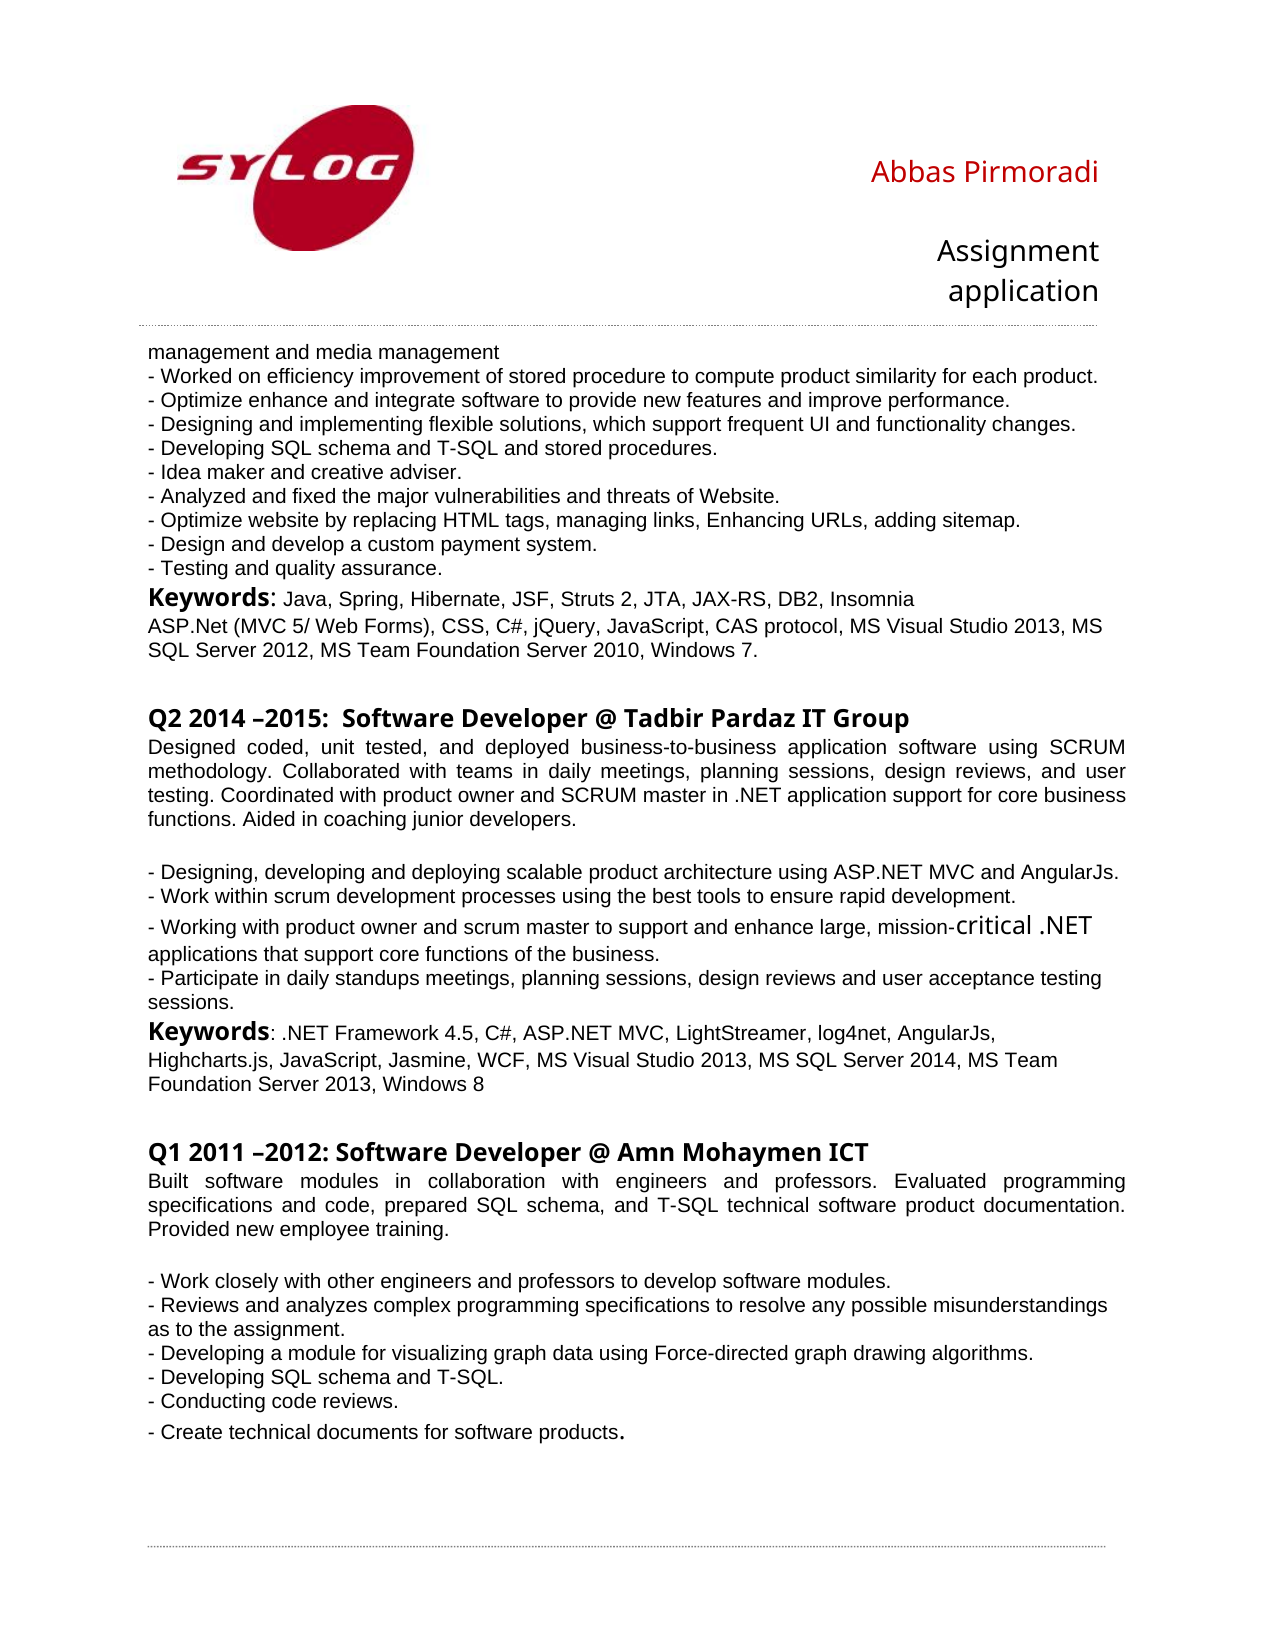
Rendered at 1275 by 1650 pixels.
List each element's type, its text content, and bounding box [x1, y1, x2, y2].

text - Design and develop a custom payment system. [148, 532, 1127, 556]
text - Testing and quality assurance. [148, 556, 1127, 580]
text Designed coded, unit tested, and deployed business-to-business application software using SCRUM methodology. Collaborated with teams in daily meetings, planning sessions, design reviews, and user testing. Coordinated with product owner and SCRUM master in .NET application support for core business functions. Aided in coaching junior developers. [148, 735, 1127, 831]
text - Optimize website by replacing HTML tags, managing links, Enhancing URLs, adding sitemap. [148, 508, 1127, 532]
text - Work closely with other engineers and professors to develop software modules. - Reviews and analyzes complex programming specifications to resolve any possible misunderstandings as to the assignment. - Developing a module for visualizing graph data using Force-directed graph drawing algorithms. - Developing SQL schema and T-SQL. - Conducting code reviews. - Create technical documents for software products. [148, 1241, 1127, 1447]
picture [177, 105, 452, 251]
text - Optimize enhance and integrate software to provide new features and improve performance. [148, 388, 1127, 412]
text - Idea maker and creative adviser. [148, 460, 1127, 484]
text - Designing, developing and deploying scalable product architecture using ASP.NET MVC and AngularJs. - Work within scrum development processes using the best tools to ensure rapid development. - Working with product owner and scrum master to support and enhance large, mission-critical .NET applications that support core functions of the business. - Participate in daily standups meetings, planning sessions, design reviews and user acceptance testing sessions. Keywords: .NET Framework 4.5, C#, ASP.NET MVC, LightStreamer, log4net, AngularJs, Highcharts.js, JavaScript, Jasmine, WCF, MS Visual Studio 2013, MS SQL Server 2014, MS Team Foundation Server 2013, Windows 8 [148, 831, 1127, 1095]
text Built software modules in collaboration with engineers and professors. Evaluated programming specifications and code, prepared SQL schema, and T-SQL technical software product documentation. Provided new employee training. [148, 1169, 1127, 1241]
text - Analyzed and fixed the major vulnerabilities and threats of Website. [148, 484, 1127, 508]
text - Designing and implementing flexible solutions, which support frequent UI and functionality changes. - Developing SQL schema and T-SQL and stored procedures. [148, 412, 1127, 460]
text Keywords: Java, Spring, Hibernate, JSF, Struts 2, JTA, JAX-RS, DB2, Insomnia ASP.Net (MVC 5/ Web Forms), CSS, C#, jQuery, JavaScript, CAS protocol, MS Visual Studio 2013, MS SQL Server 2012, MS Team Foundation Server 2010, Windows 7. [148, 580, 1127, 662]
text Q2 2014 –2015: Software Developer @ Tadbir Pardaz IT Group [148, 701, 1127, 735]
text Q1 2011 –2012: Software Developer @ Amn Mohaymen ICT [148, 1134, 1127, 1169]
